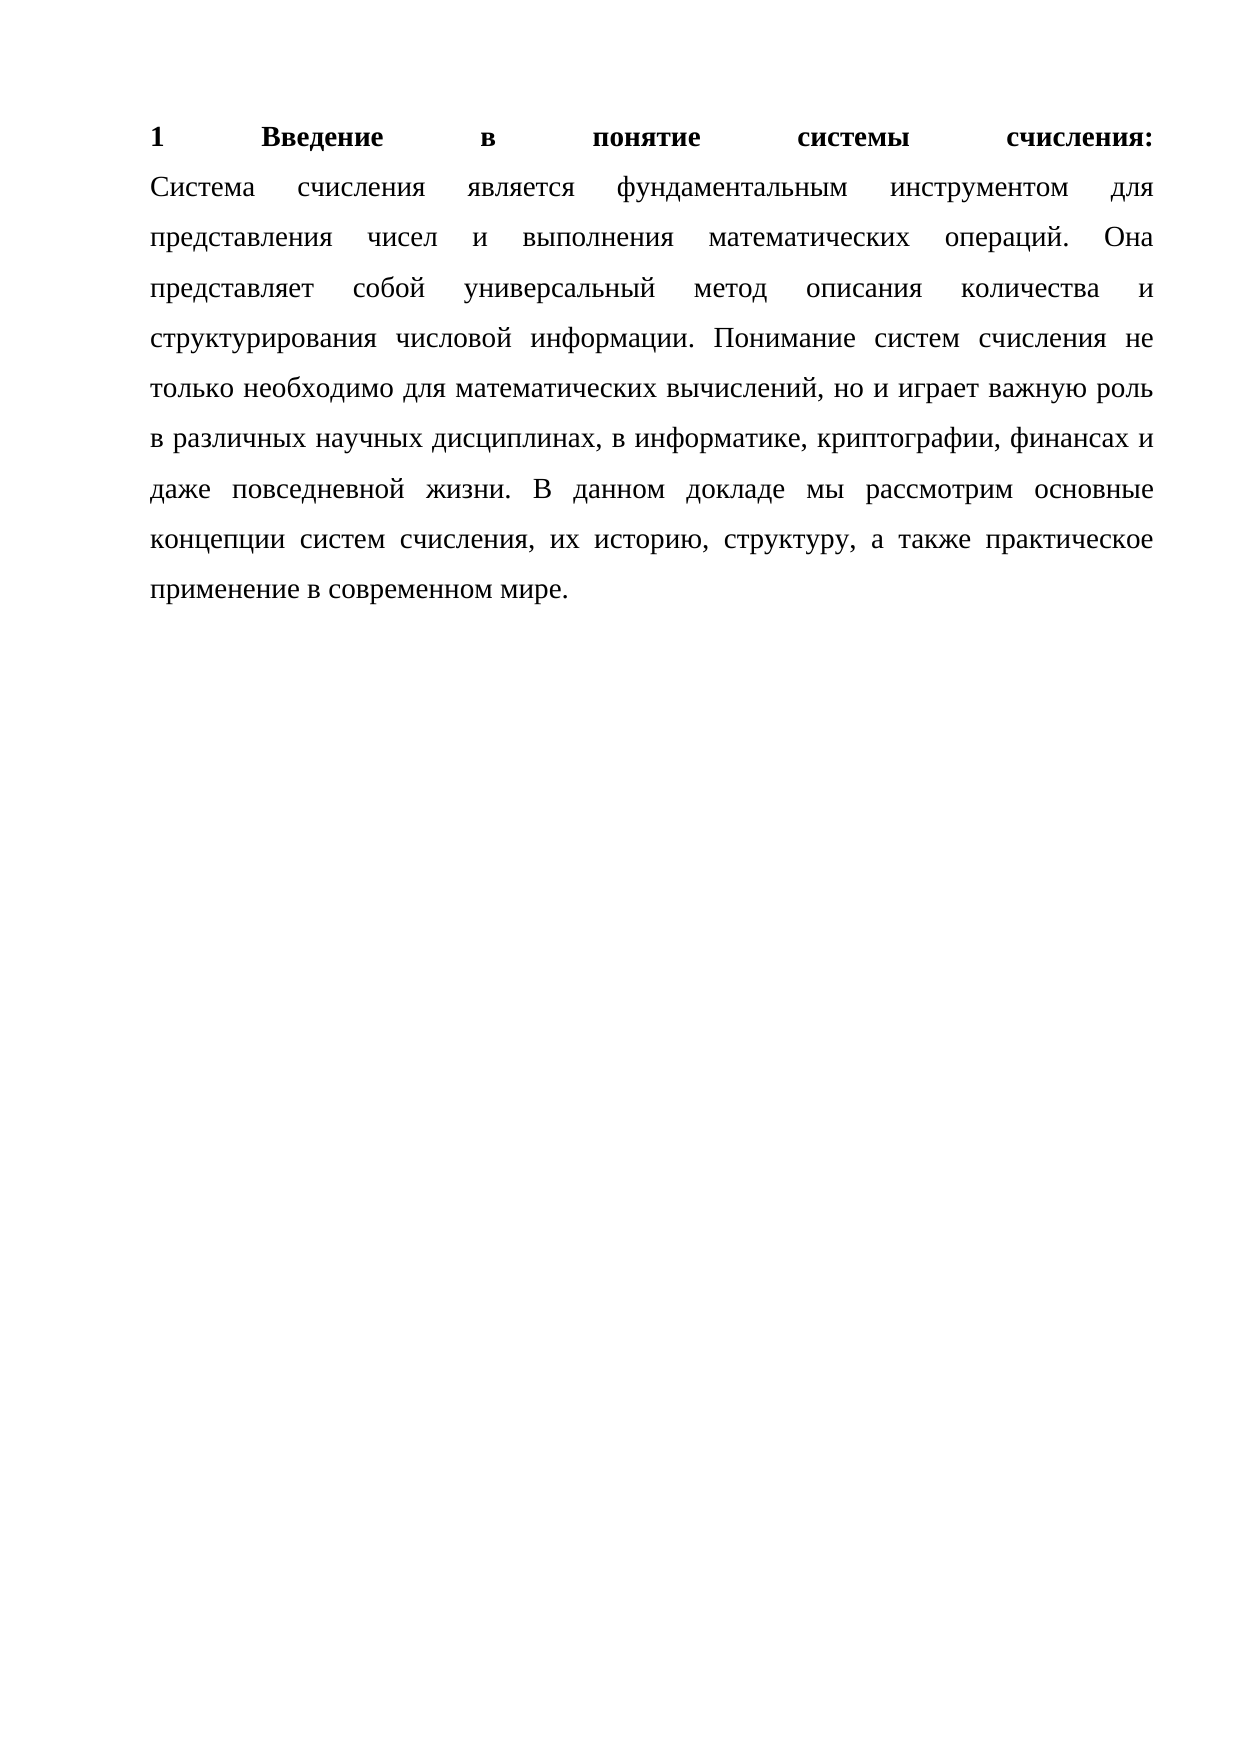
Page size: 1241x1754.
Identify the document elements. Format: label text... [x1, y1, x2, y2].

text 1 Введение в понятие системы счисления: Система счисления является фундаментальным инструментом для представления чисел и выполнения математических операций. Она представляет собой универсальный метод описания количества и структурирования числовой информации. Понимание систем счисления не только необходимо для математических вычислений, но и играет важную роль в различных научных дисциплинах, в информатике, криптографии, финансах и даже повседневной жизни. В данном докладе мы рассмотрим основные концепции систем счисления, их историю, структуру, а также практическое применение в современном мире. [150, 119, 1155, 605]
